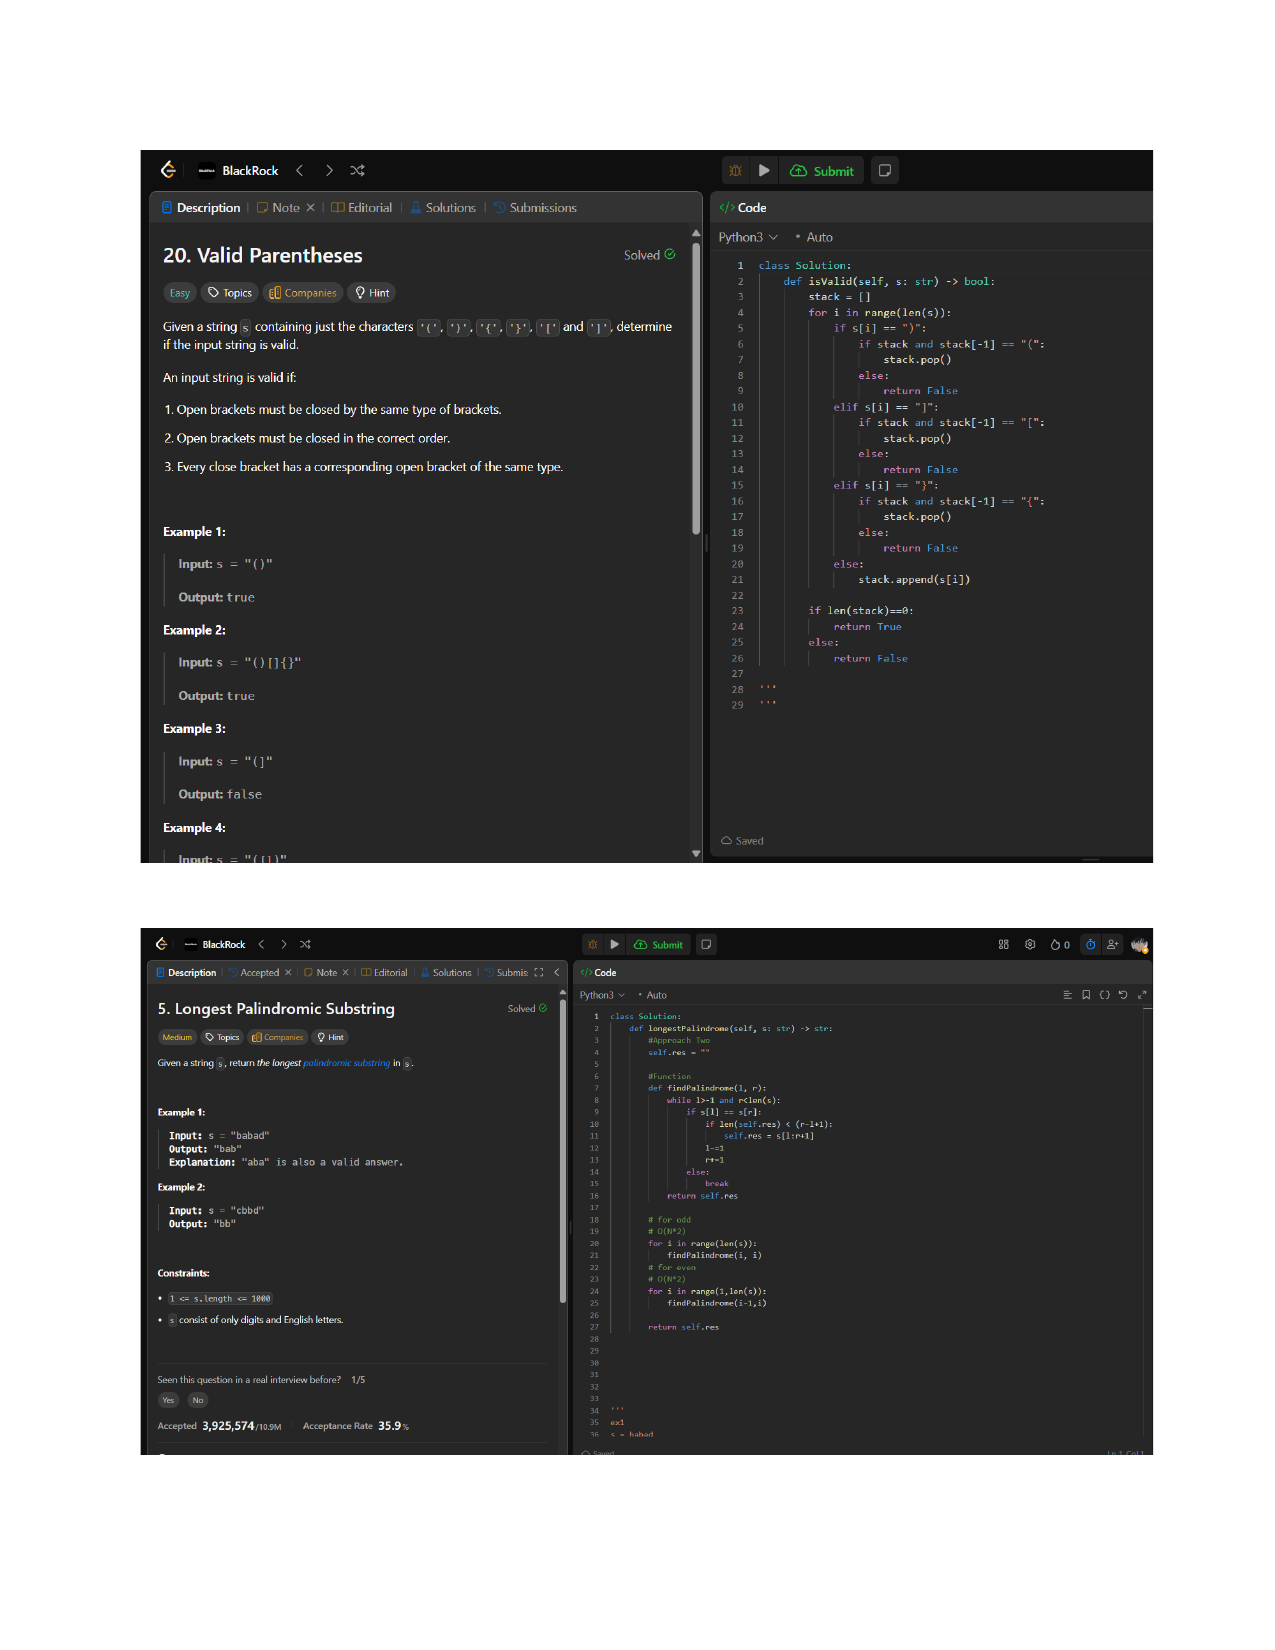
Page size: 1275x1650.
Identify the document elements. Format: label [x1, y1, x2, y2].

picture [140, 150, 1154, 863]
picture [140, 928, 1154, 1455]
